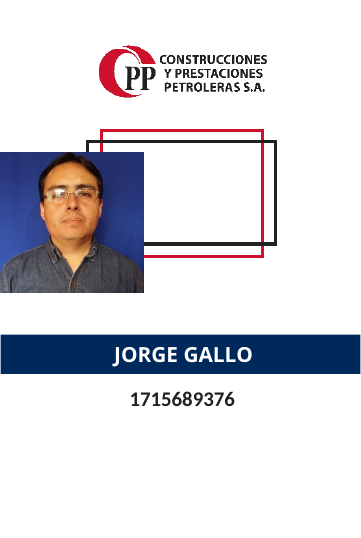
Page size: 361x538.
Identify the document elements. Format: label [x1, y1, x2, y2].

picture [96, 40, 271, 102]
picture [0, 152, 144, 293]
